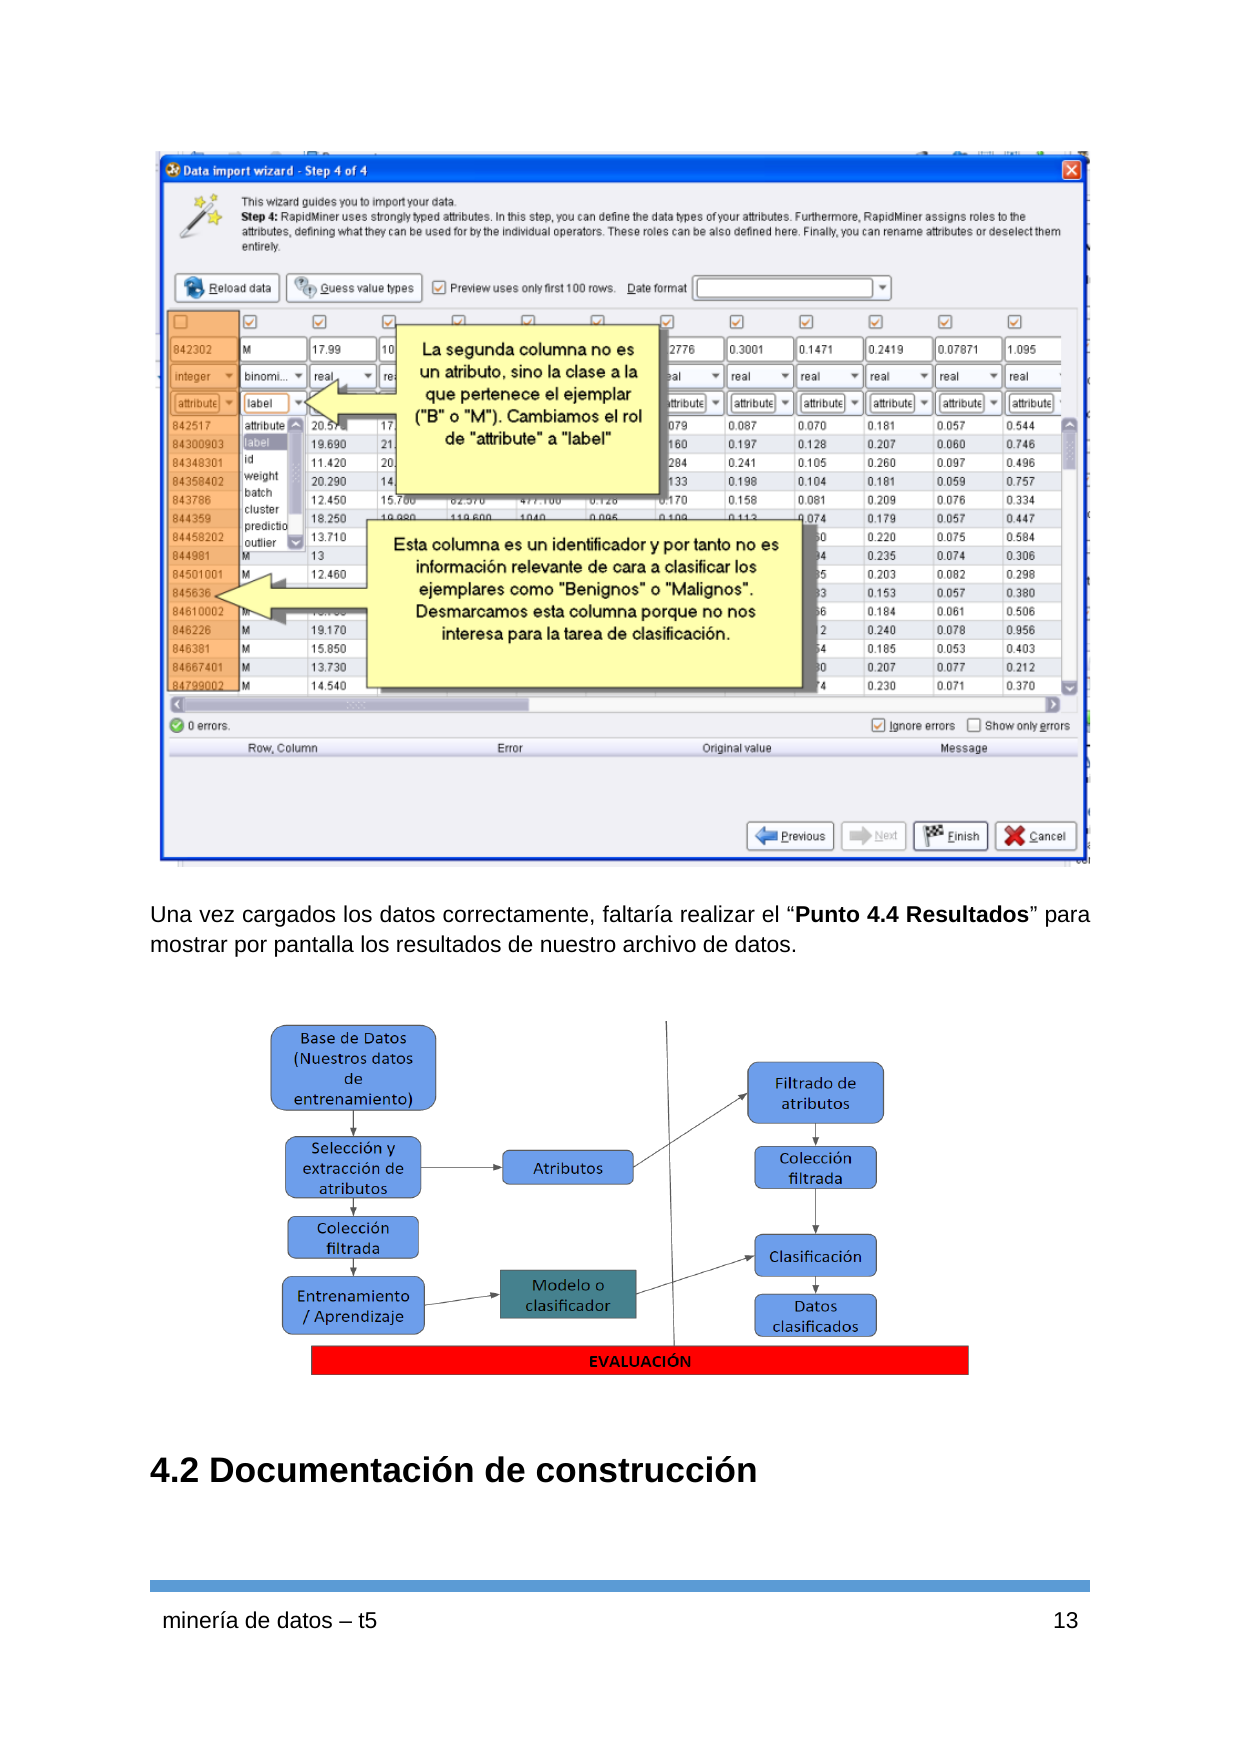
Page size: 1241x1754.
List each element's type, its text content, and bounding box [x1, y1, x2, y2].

picture [268, 1021, 973, 1378]
subtitle 4.2 Documentación de construcción [150, 1449, 1090, 1490]
text Una vez cargados los datos correctamente, faltaría realizar el “Punto 4.4 Resultados” para mostrar por pantalla los resultados de nuestro archivo de datos. [150, 901, 1090, 957]
picture [150, 150, 1091, 867]
